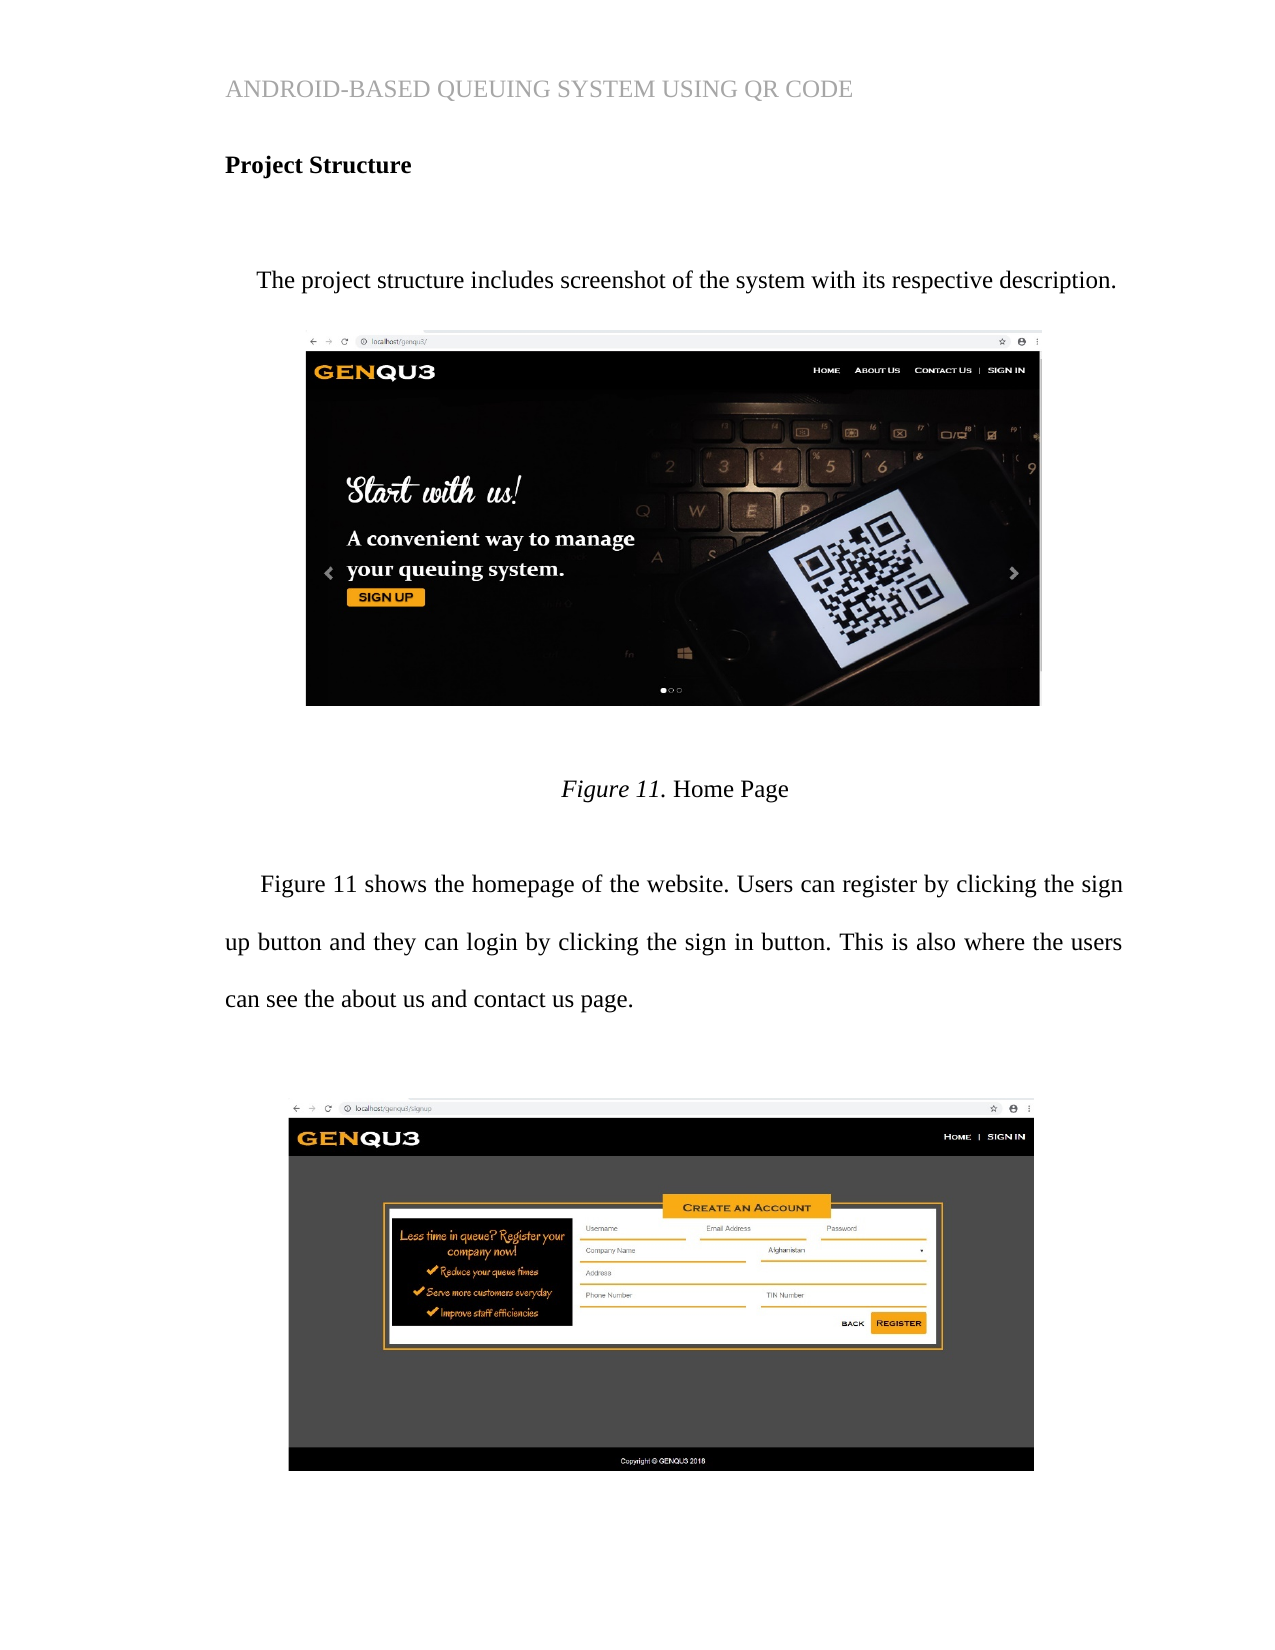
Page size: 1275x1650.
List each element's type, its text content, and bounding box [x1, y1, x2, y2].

text Figure 11. Home Page [225, 724, 1125, 802]
text The project structure includes screenshot of the system with its respective description. [225, 265, 1125, 294]
picture [304, 330, 1042, 706]
picture [287, 1098, 1033, 1470]
text Figure 11 shows the homepage of the website. Users can register by clicking the sign up button and they can login by clicking the sign in button. This is also where the users can see the about us and contact us page. [225, 869, 1125, 1013]
text Project Structure [225, 150, 1125, 179]
